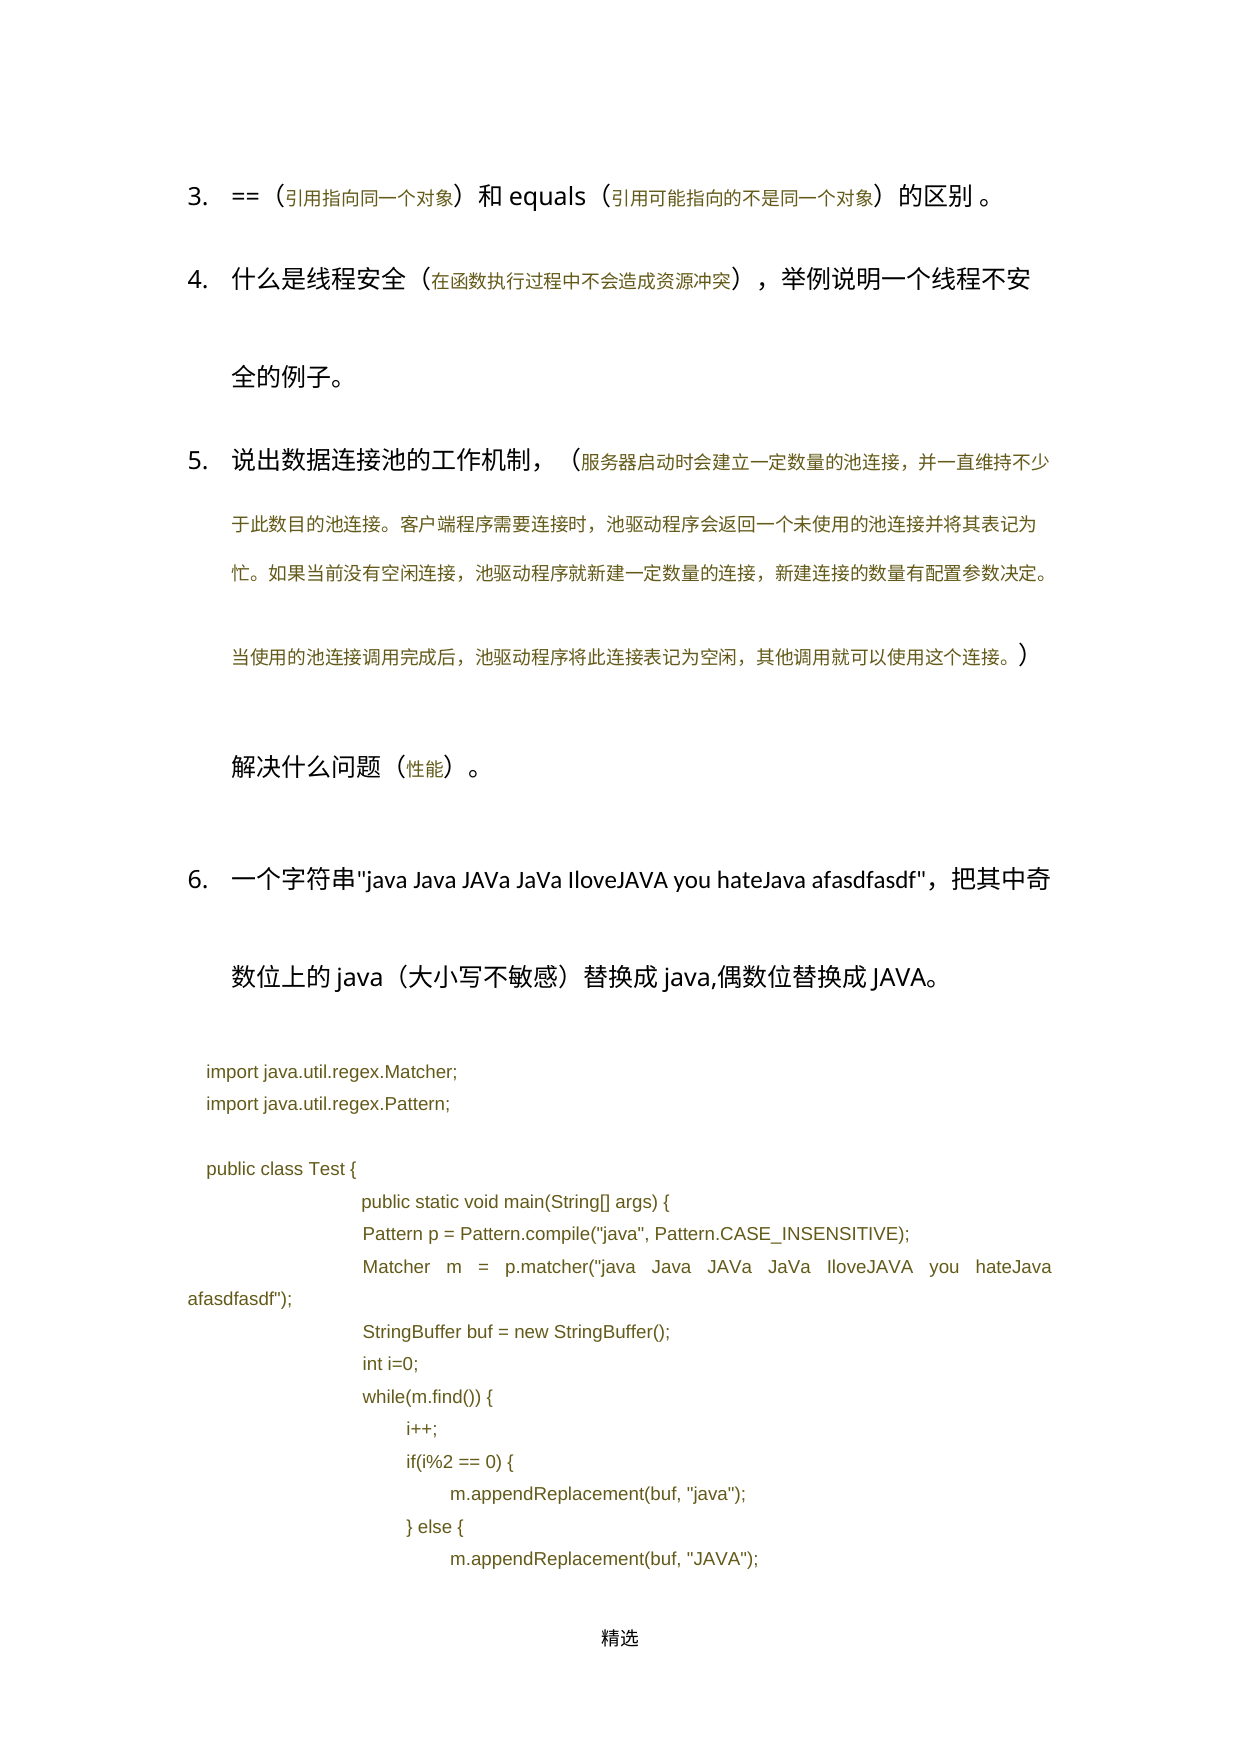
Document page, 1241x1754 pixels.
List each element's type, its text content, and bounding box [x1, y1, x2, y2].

list 一个字符串"java Java JAVa JaVa IloveJAVA you hateJava afasdfasdf"，把其中奇数位上的java（大小写不敏感）替换成java,偶数位替换成JAVA。 [187, 1211, 1053, 1373]
list ==（引用指向同一个对象）和equals（引用可能指向的不是同一个对象）的区别 。 [187, 469, 1053, 534]
text 解决什么问题（性能）。 [231, 1099, 1053, 1164]
text import java.util.regex.Pattern; [187, 1453, 1053, 1486]
list 什么是线程安全（在函数执行过程中不会造成资源冲突），举例说明一个线程不安全的例子。 [187, 582, 1053, 744]
text import java.util.regex.Matcher; [187, 1421, 1053, 1453]
list 说出数据连接池的工作机制，（服务器启动时会建立一定数量的池连接，并一直维持不少于此数目的池连接。客户端程序需要连接时，池驱动程序会返回一个未使用的池连接并将其表记为忙。如果当前没有空闲连接，池驱动程序就新建一定数量的连接，新建连接的数量有配置参数决定。当使用的池连接调用完成后，池驱动程序将此连接表记为空闲，其他调用就可以使用这个连接。） [187, 791, 1053, 1051]
text public static void main(String[] args) { [187, 1551, 1053, 1583]
text public class Test { [187, 1518, 1053, 1551]
list ClassLoader的功能和工作模式。（1:JVM在运行时会产生三个ClassLoader,其层次关系：:Bootstrap ClassLoader—>Extension ClassLoader—>AppClassLoader，2: 当一个装载器被请求装载某个类时，它首先委托自己的parent去装载，若parent能装载，则返回这个类所对应的Class对象，若parent不能装载，则由parent的请求者去装载。） [187, 162, 1053, 422]
